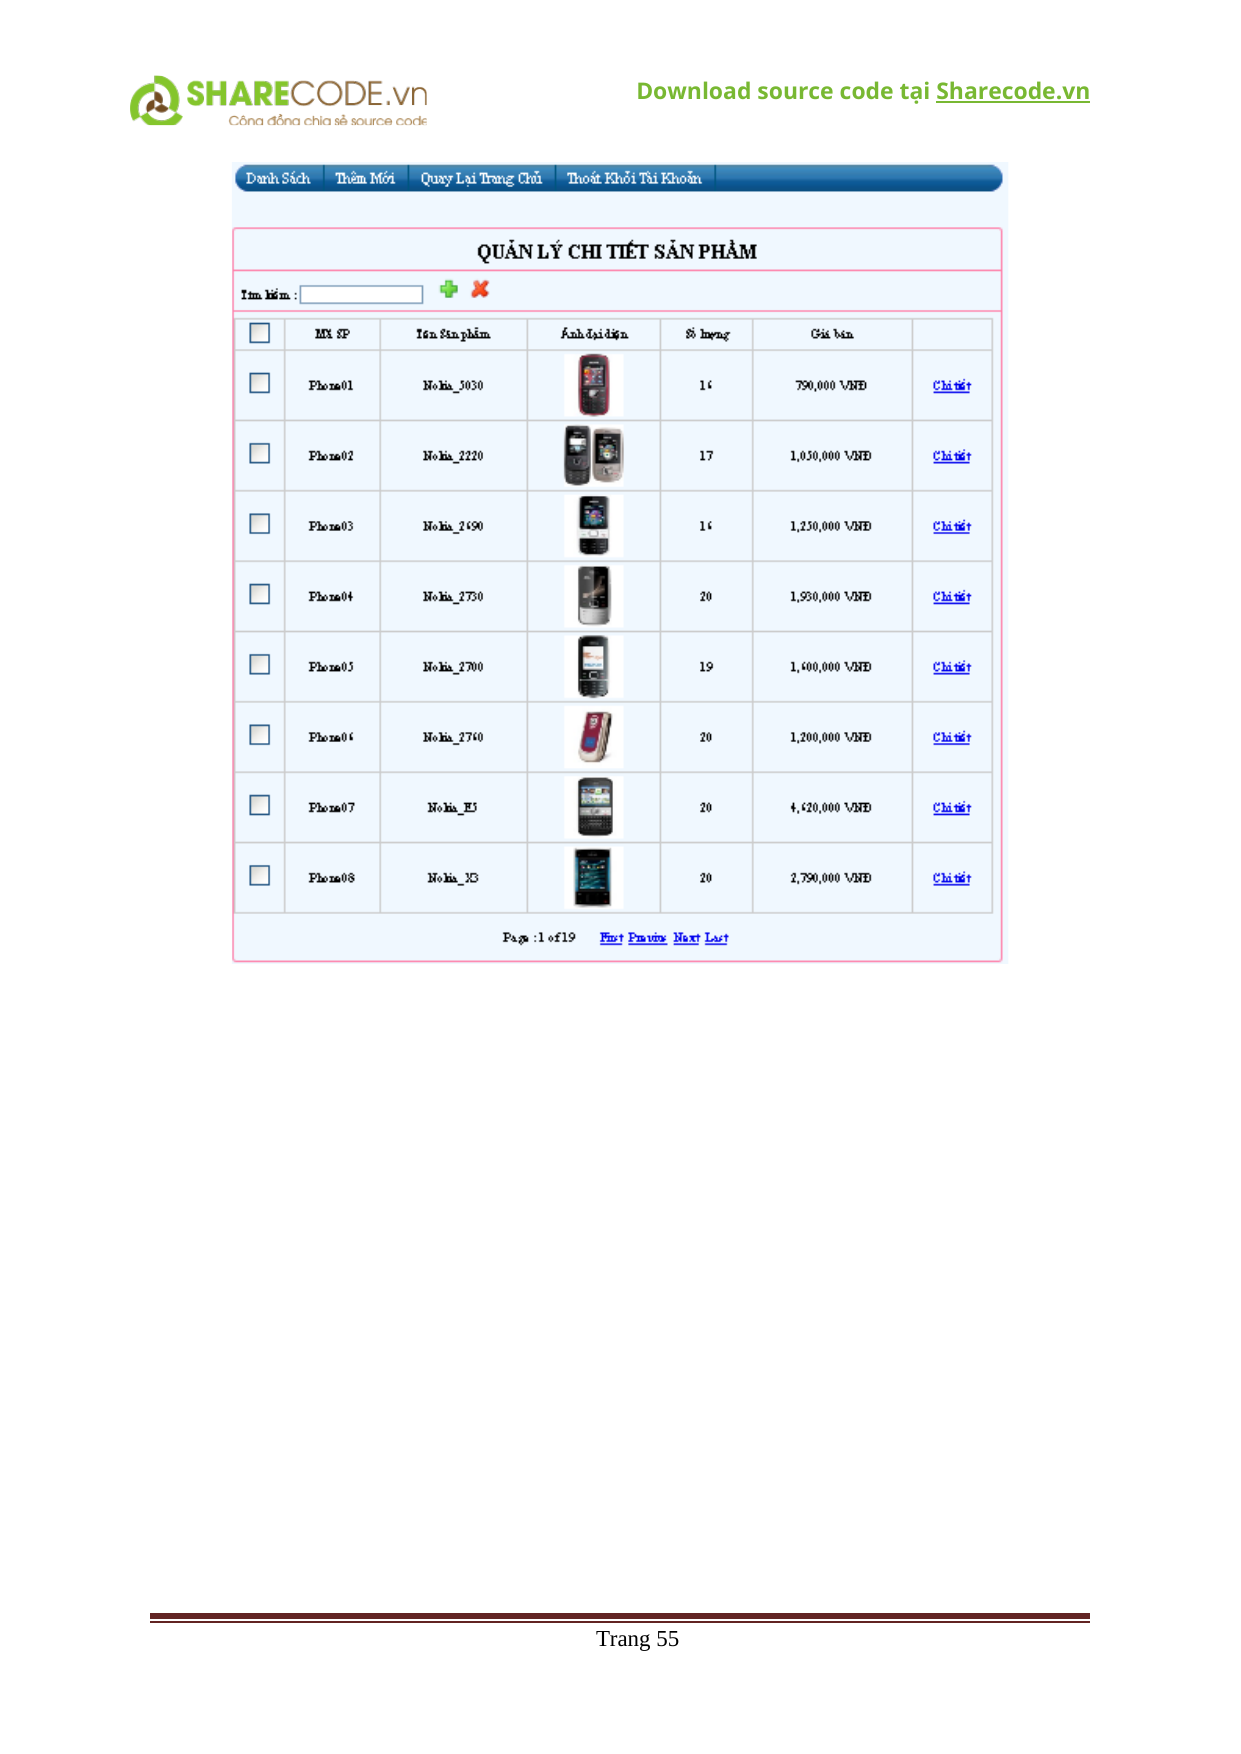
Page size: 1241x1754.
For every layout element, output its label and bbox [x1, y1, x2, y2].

picture [231, 162, 1009, 991]
picture [129, 75, 427, 126]
